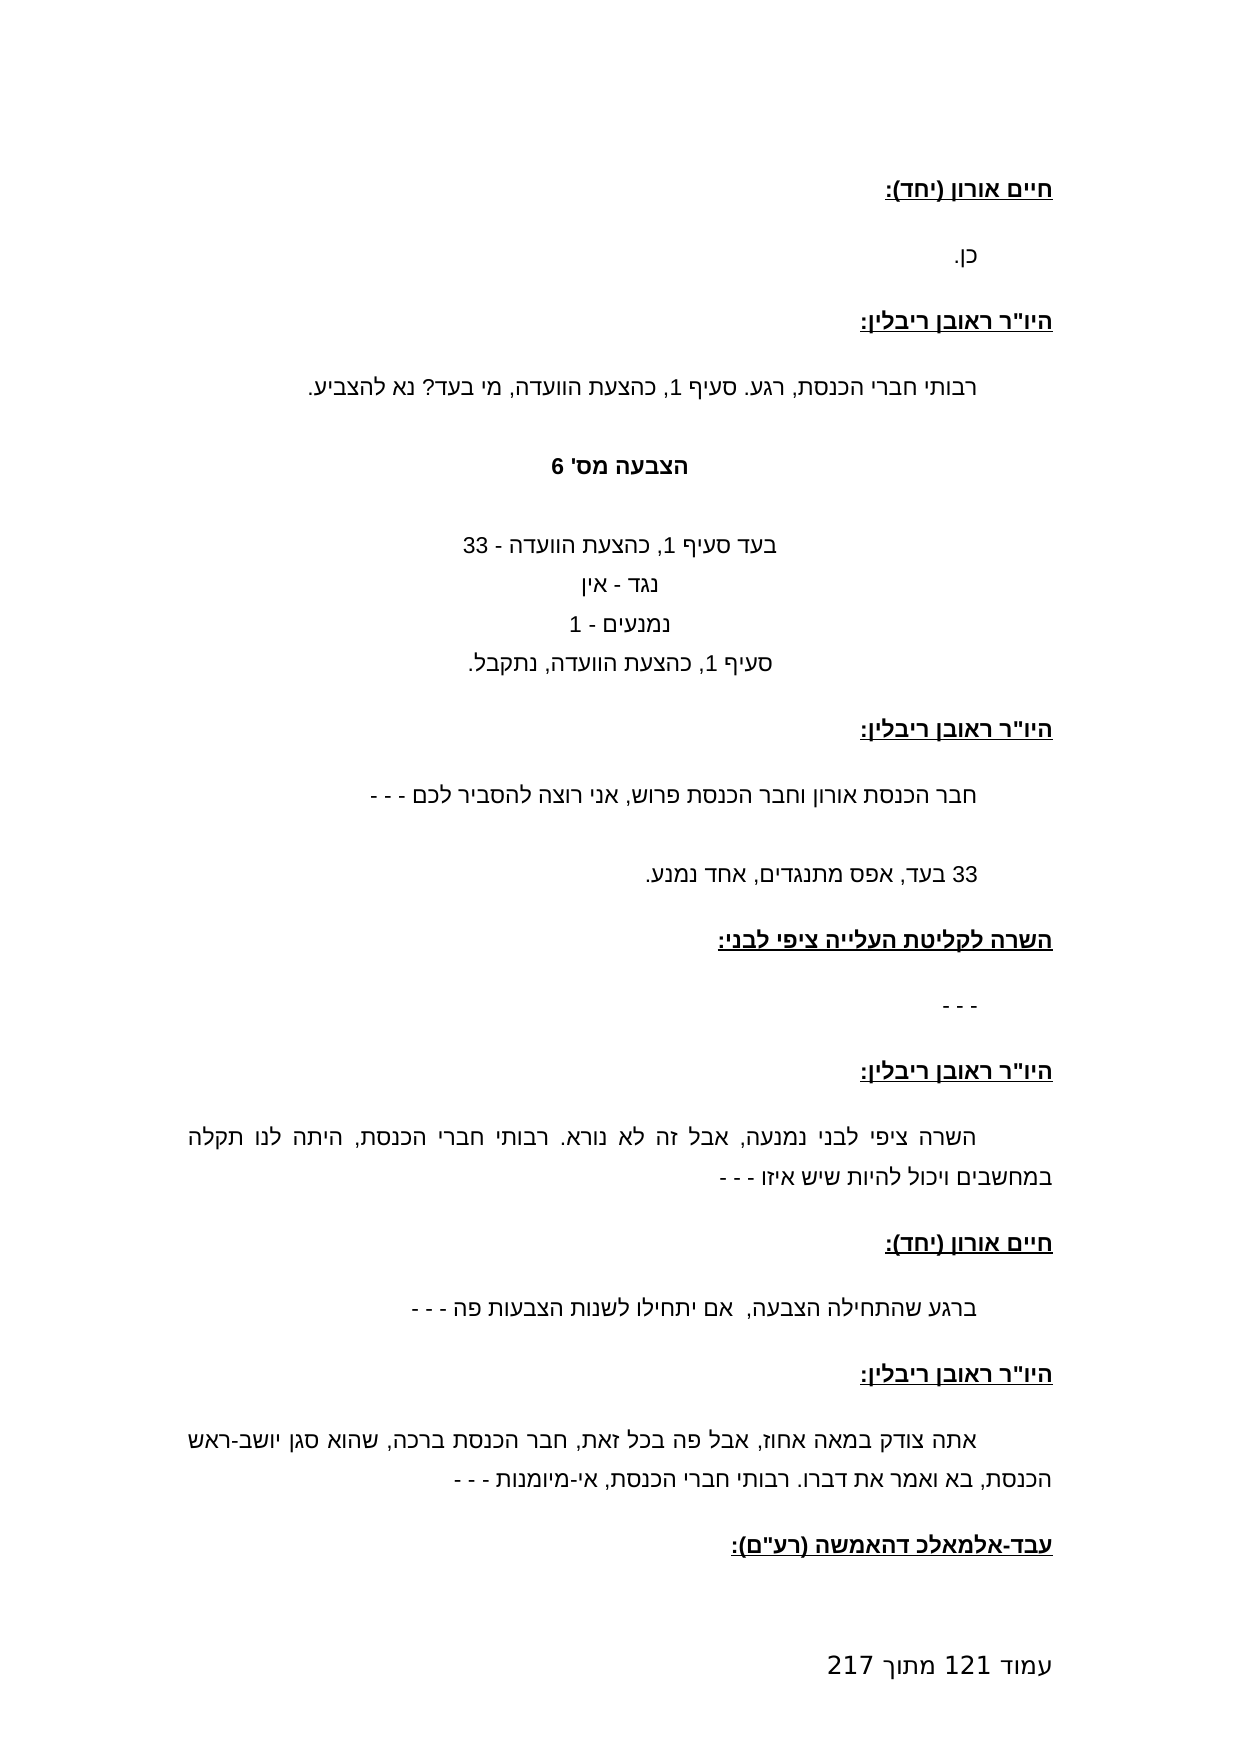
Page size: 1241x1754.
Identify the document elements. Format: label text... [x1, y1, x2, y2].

text בעד סעיף 1, כהצעת הוועדה - 33 [187, 532, 1053, 558]
text היו"ר ראובן ריבלין: [187, 1335, 1053, 1387]
text - - - [187, 992, 1053, 1019]
text רבותי חברי הכנסת, רגע. סעיף 1, כהצעת הוועדה, מי בעד? נא להצביע. [187, 374, 1053, 400]
text חיים אורון (יחד): [187, 150, 1053, 203]
text היו"ר ראובן ריבלין: [187, 282, 1053, 334]
text היו"ר ראובן ריבלין: [187, 690, 1053, 742]
text השרה ציפי לבני נמנעה, אבל זה לא נורא. רבותי חברי הכנסת, היתה לנו תקלה במחשבים ויכול להיות שיש איזו - - - [187, 1124, 1053, 1190]
text נגד - אין [187, 571, 1053, 598]
text נמנעים - 1 [187, 611, 1053, 637]
text הצבעה מס' 6 [187, 413, 1053, 479]
text עבד-אלמאלכ דהאמשה (רע"ם): [187, 1506, 1053, 1559]
text אתה צודק במאה אחוז, אבל פה בכל זאת, חבר הכנסת ברכה, שהוא סגן יושב-ראש הכנסת, בא ואמר את דברו. רבותי חברי הכנסת, אי-מיומנות - - - [187, 1427, 1053, 1493]
text היו"ר ראובן ריבלין: [187, 1032, 1053, 1085]
text כן. [187, 242, 1053, 268]
text 33 בעד, אפס מתנגדים, אחד נמנע. [187, 861, 1053, 887]
text סעיף 1, כהצעת הוועדה, נתקבל. [187, 650, 1053, 677]
text חיים אורון (יחד): [187, 1203, 1053, 1256]
text ברגע שהתחילה הצבעה, אם יתחילו לשנות הצבעות פה - - - [187, 1295, 1053, 1322]
text השרה לקליטת העלייה ציפי לבני: [187, 900, 1053, 953]
text חבר הכנסת אורון וחבר הכנסת פרוש, אני רוצה להסביר לכם - - - [187, 782, 1053, 808]
